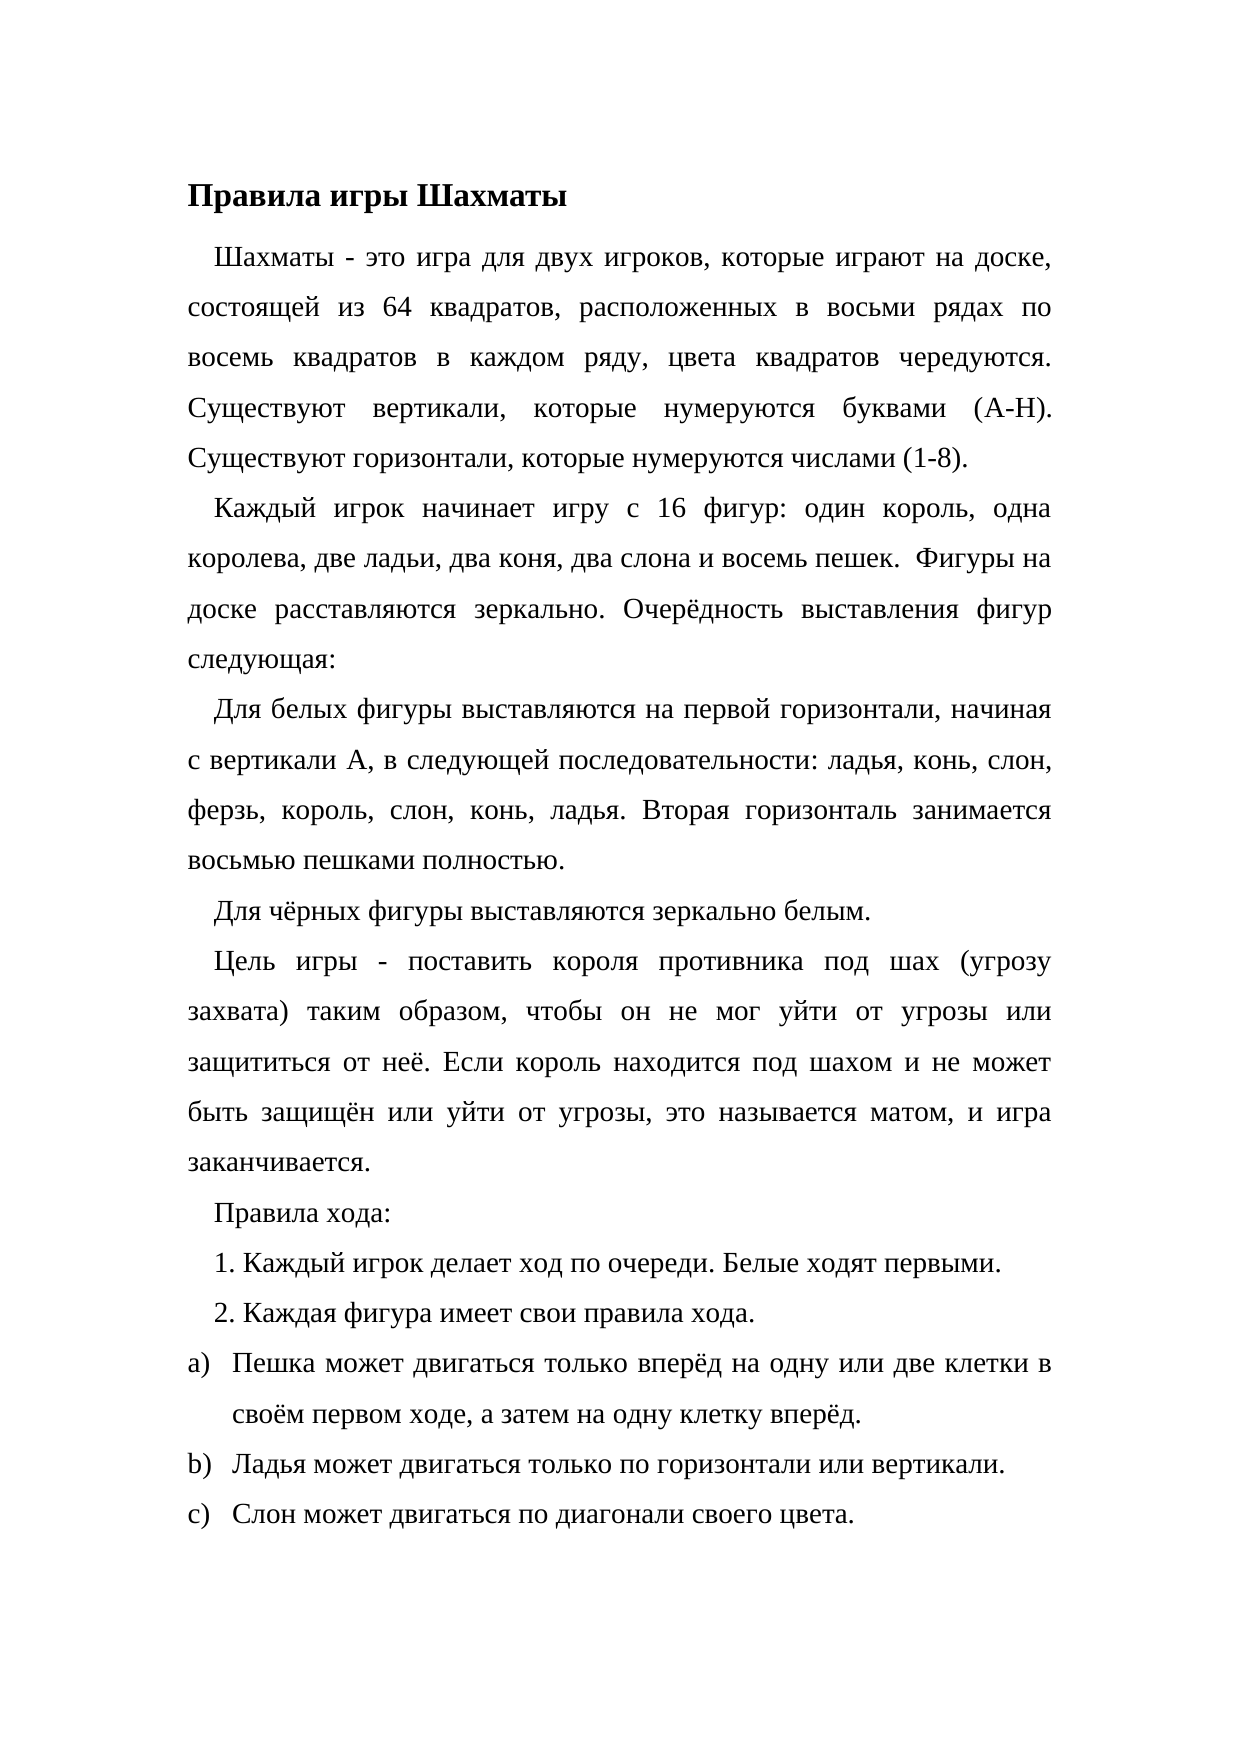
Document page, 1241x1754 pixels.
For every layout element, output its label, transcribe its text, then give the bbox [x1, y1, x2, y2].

text Шахматы - это игра для двух игроков, которые играют на доске, состоящей из 64 квадратов, расположенных в восьми рядах по восемь квадратов в каждом ряду, цвета квадратов чередуются. Существуют вертикали, которые нумеруются буквами (A-H). Существуют горизонтали, которые нумеруются числами (1-8). [187, 239, 1053, 473]
list Пешка может двигаться только вперёд на одну или две клетки в своём первом ходе, а затем на одну клетку вперёд. [187, 1346, 1053, 1429]
text 1. Каждый игрок делает ход по очереди. Белые ходят первыми. [187, 1245, 1053, 1278]
text Правила игры Шахматы [187, 175, 1053, 213]
list Слон может двигаться по диагонали своего цвета. [187, 1497, 1053, 1530]
text Цель игры - поставить короля противника под шах (угрозу захвата) таким образом, чтобы он не мог уйти от угрозы или защититься от неё. Если король находится под шахом и не может быть защищён или уйти от угрозы, это называется матом, и игра заканчивается. [187, 943, 1053, 1178]
text Для белых фигуры выставляются на первой горизонтали, начиная с вертикали A, в следующей последовательности: ладья, конь, слон, ферзь, король, слон, конь, ладья. Вторая горизонталь занимается восьмью пешками полностью. [187, 692, 1053, 876]
text Каждый игрок начинает игру с 16 фигур: один король, одна королева, две ладьи, два коня, два слона и восемь пешек. Фигуры на доске расставляются зеркально. Очерёдность выставления фигур следующая: [187, 490, 1053, 675]
text Правила хода: [187, 1195, 1053, 1228]
list Ладья может двигаться только по горизонтали или вертикали. [187, 1446, 1053, 1480]
text 2. Каждая фигура имеет свои правила хода. [187, 1295, 1053, 1329]
text Для чёрных фигуры выставляются зеркально белым. [187, 893, 1053, 926]
